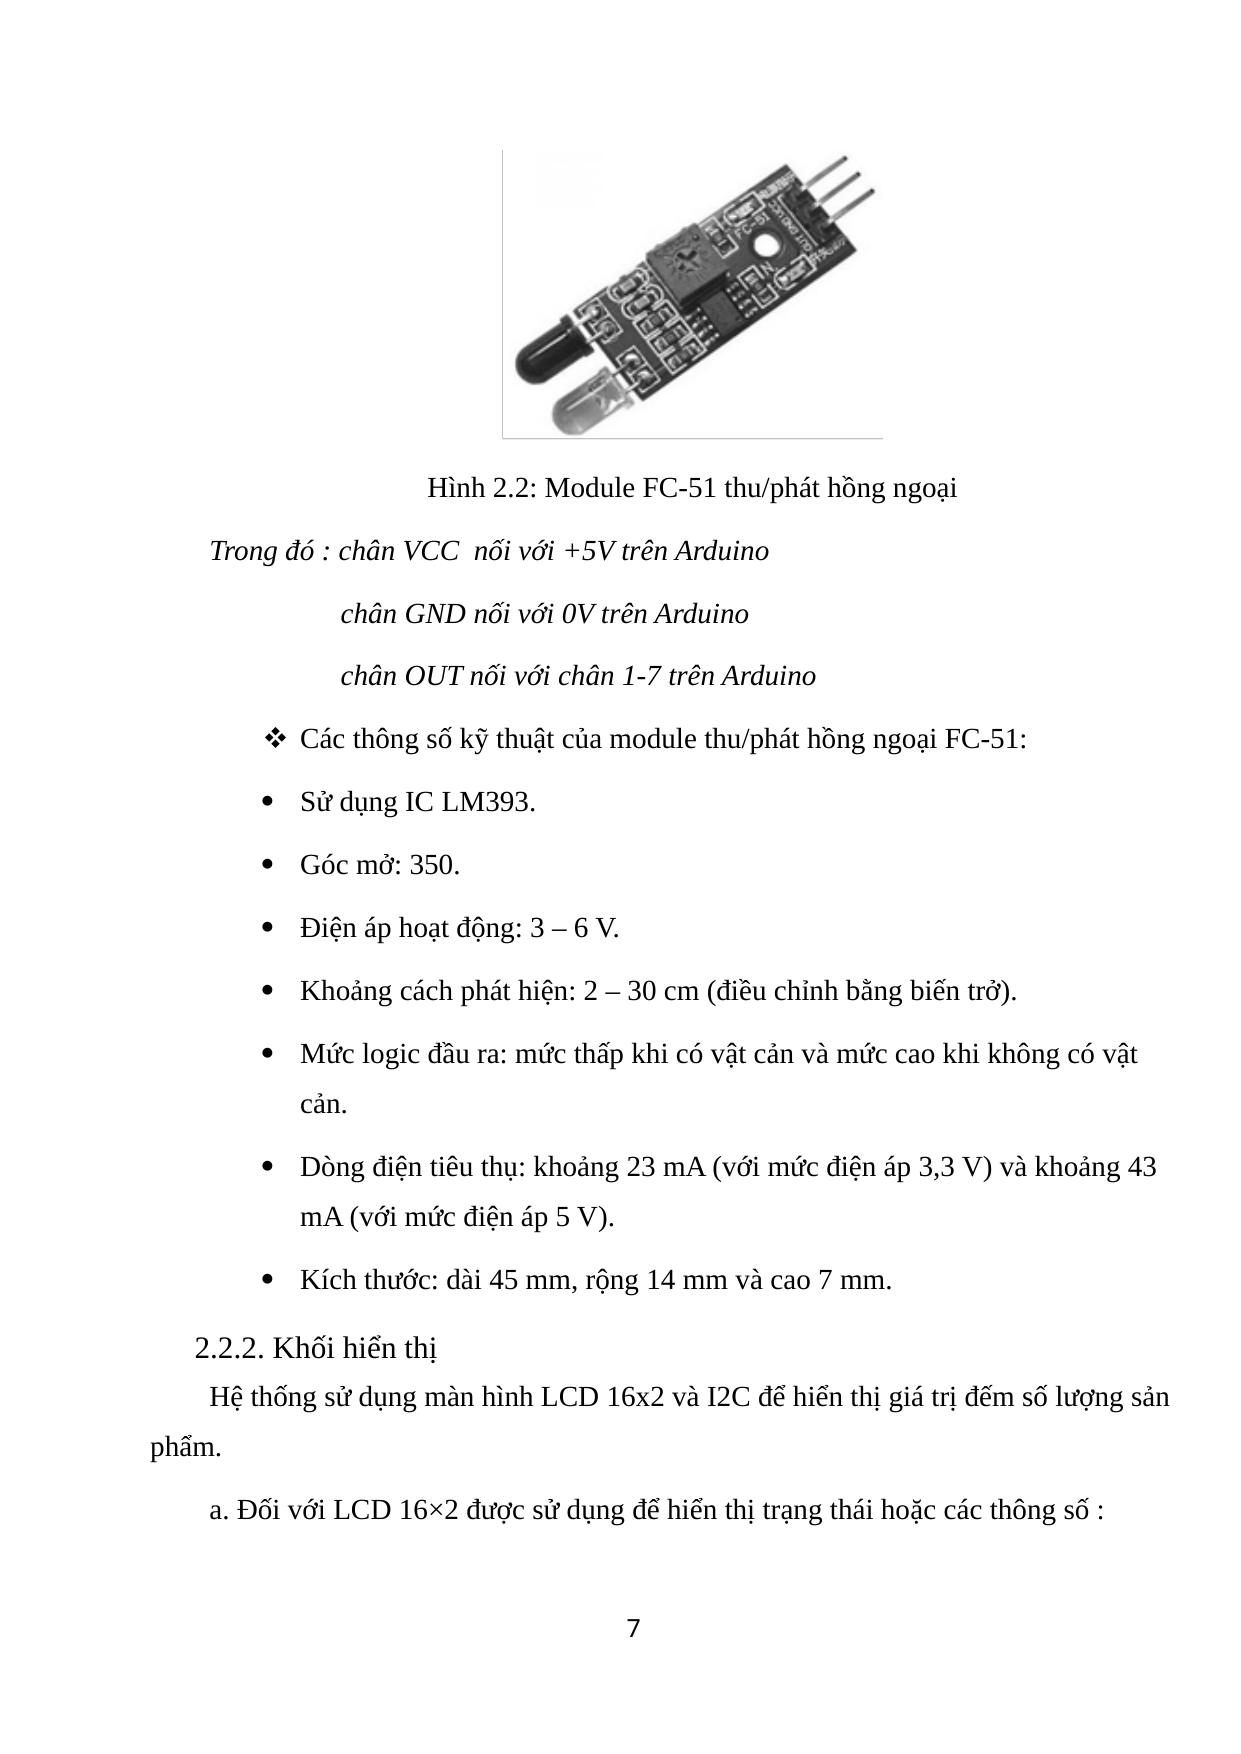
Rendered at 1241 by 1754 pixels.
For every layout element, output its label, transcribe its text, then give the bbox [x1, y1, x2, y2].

picture [501, 150, 883, 441]
list Khoảng cách phát hiện: 2 – 30 cm (điều chỉnh bằng biến trở). [262, 973, 1176, 1007]
text Hình 2.2: Module FC-51 thu/phát hồng ngoại [150, 470, 1176, 504]
text Hệ thống sử dụng màn hình LCD 16x2 và I2C để hiển thị giá trị đếm số lượng sản phẩm. [150, 1379, 1176, 1463]
list Các thông số kỹ thuật của module thu/phát hồng ngoại FC-51: [262, 721, 1176, 755]
list Góc mở: 350. [262, 847, 1176, 881]
subtitle 2.2.2. Khối hiển thị [194, 1329, 1117, 1365]
text Trong đó : chân VCC nối với +5V trên Arduino [150, 533, 1176, 566]
text chân GND nối với 0V trên Arduino [150, 596, 1176, 629]
text a. Đối với LCD 16×2 được sử dụng để hiển thị trạng thái hoặc các thông số : [150, 1492, 1176, 1526]
list Mức logic đầu ra: mức thấp khi có vật cản và mức cao khi không có vật cản. [262, 1036, 1176, 1120]
text chân OUT nối với chân 1-7 trên Arduino [150, 658, 1176, 692]
list Kích thước: dài 45 mm, rộng 14 mm và cao 7 mm. [262, 1262, 1176, 1296]
list Điện áp hoạt động: 3 – 6 V. [262, 910, 1176, 944]
list Dòng điện tiêu thụ: khoảng 23 mA (với mức điện áp 3,3 V) và khoảng 43 mA (với mức điện áp 5 V). [262, 1149, 1176, 1233]
list Sử dụng IC LM393. [262, 784, 1176, 818]
